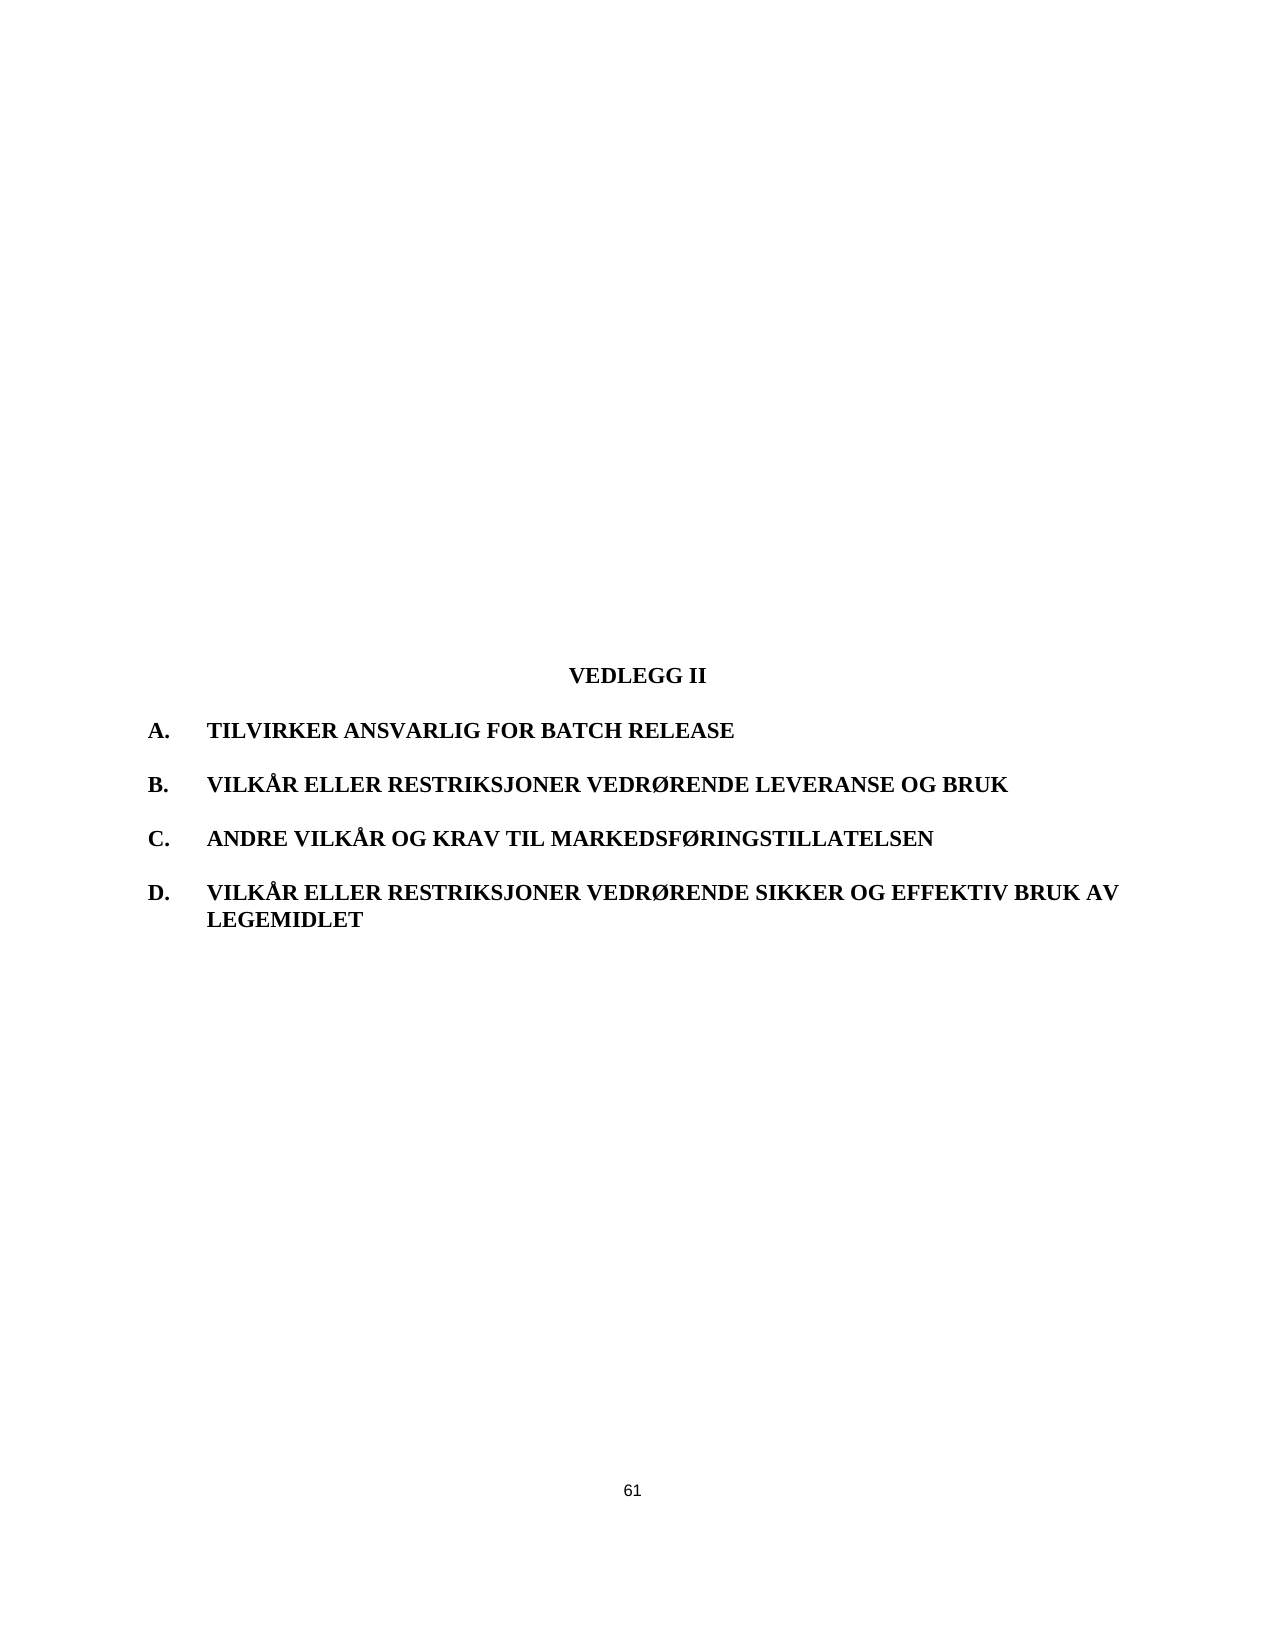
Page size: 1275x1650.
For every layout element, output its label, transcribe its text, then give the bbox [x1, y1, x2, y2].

text C. ANDRE VILKÅR OG KRAV TIL MARKEDSFØRINGSTILLATELSEN [148, 825, 1127, 852]
text B. VILKÅR ELLER RESTRIKSJONER VEDRØRENDE LEVERANSE OG BRUK [148, 771, 1127, 798]
text D. VILKÅR ELLER RESTRIKSJONER VEDRØRENDE SIKKER OG EFFEKTIV BRUK AV LEGEMIDLET [148, 879, 1127, 933]
text A. TILVIRKER ANSVARLIG FOR BATCH RELEASE [148, 716, 1127, 743]
text VEDLEGG II [148, 662, 1127, 689]
